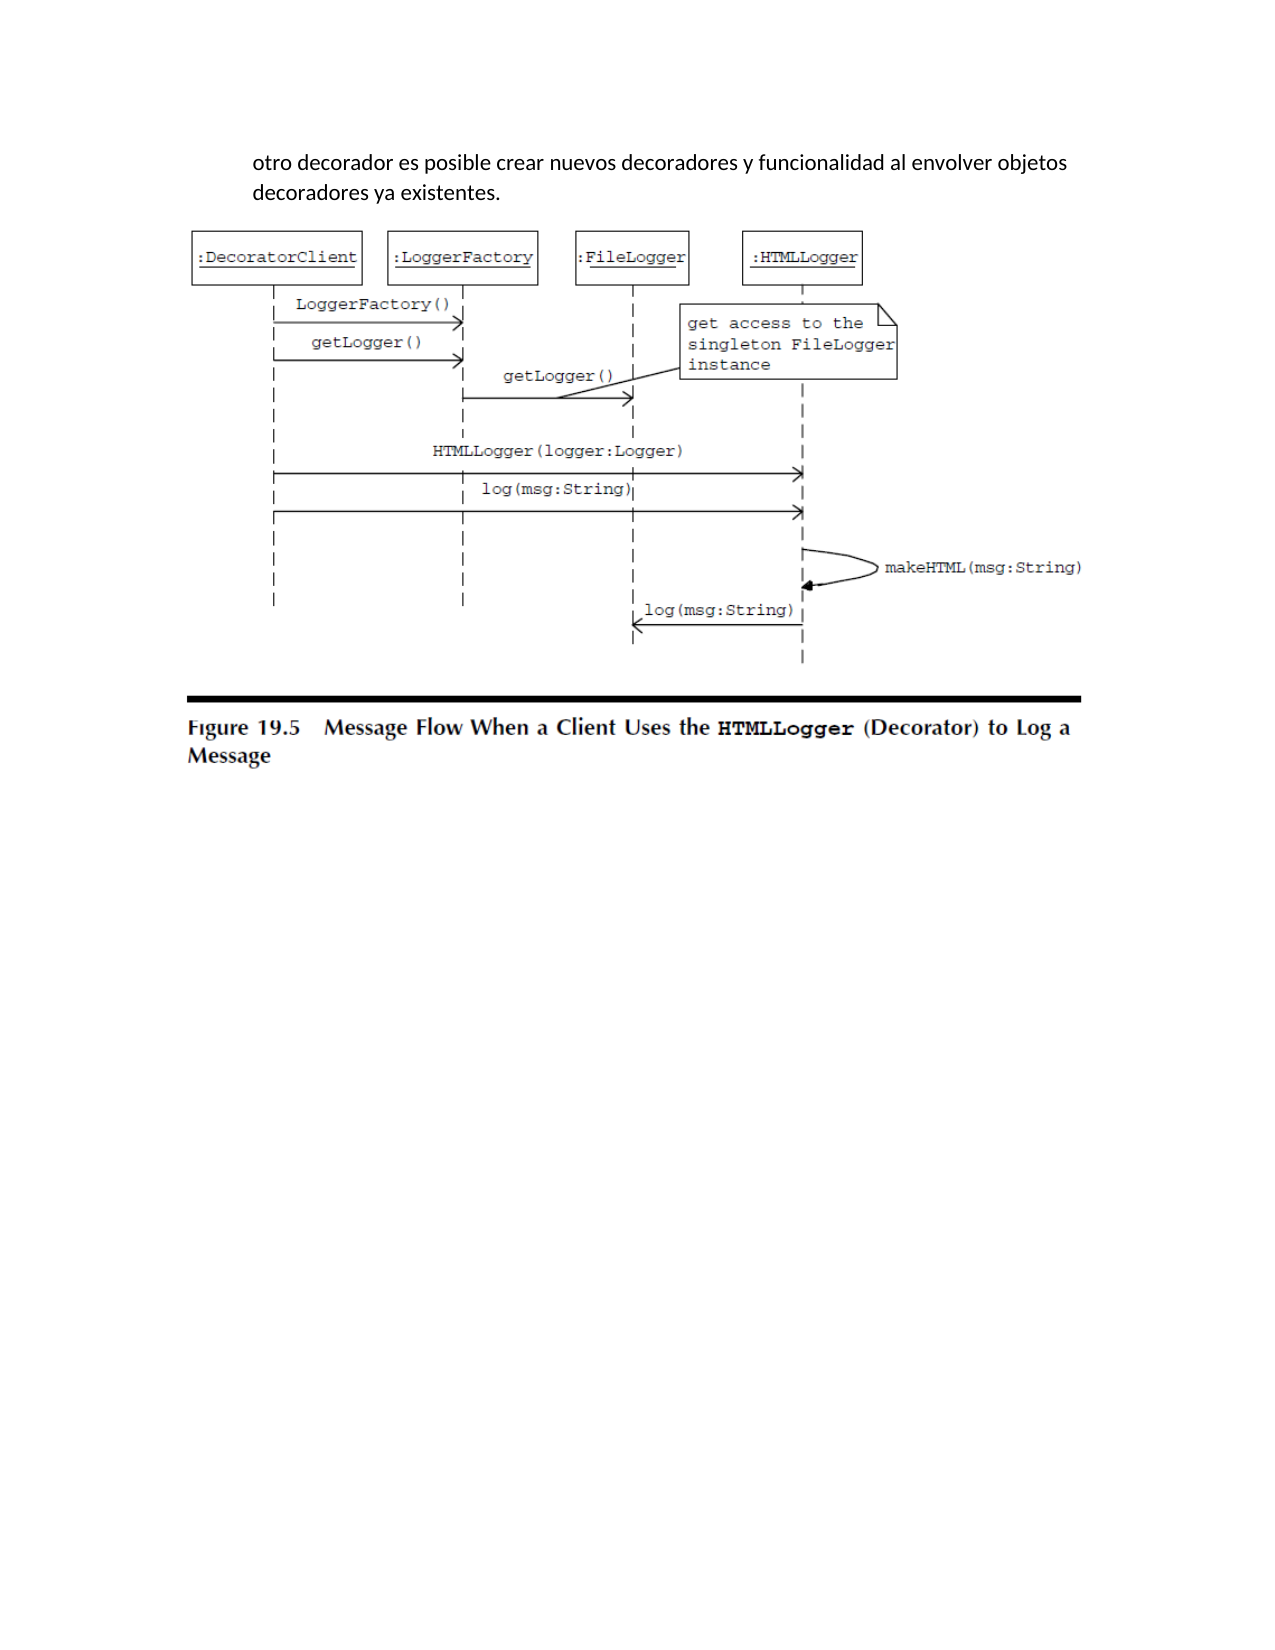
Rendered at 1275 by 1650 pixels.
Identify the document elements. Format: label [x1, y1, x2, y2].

picture [177, 224, 1098, 772]
list [215, 148, 1098, 206]
